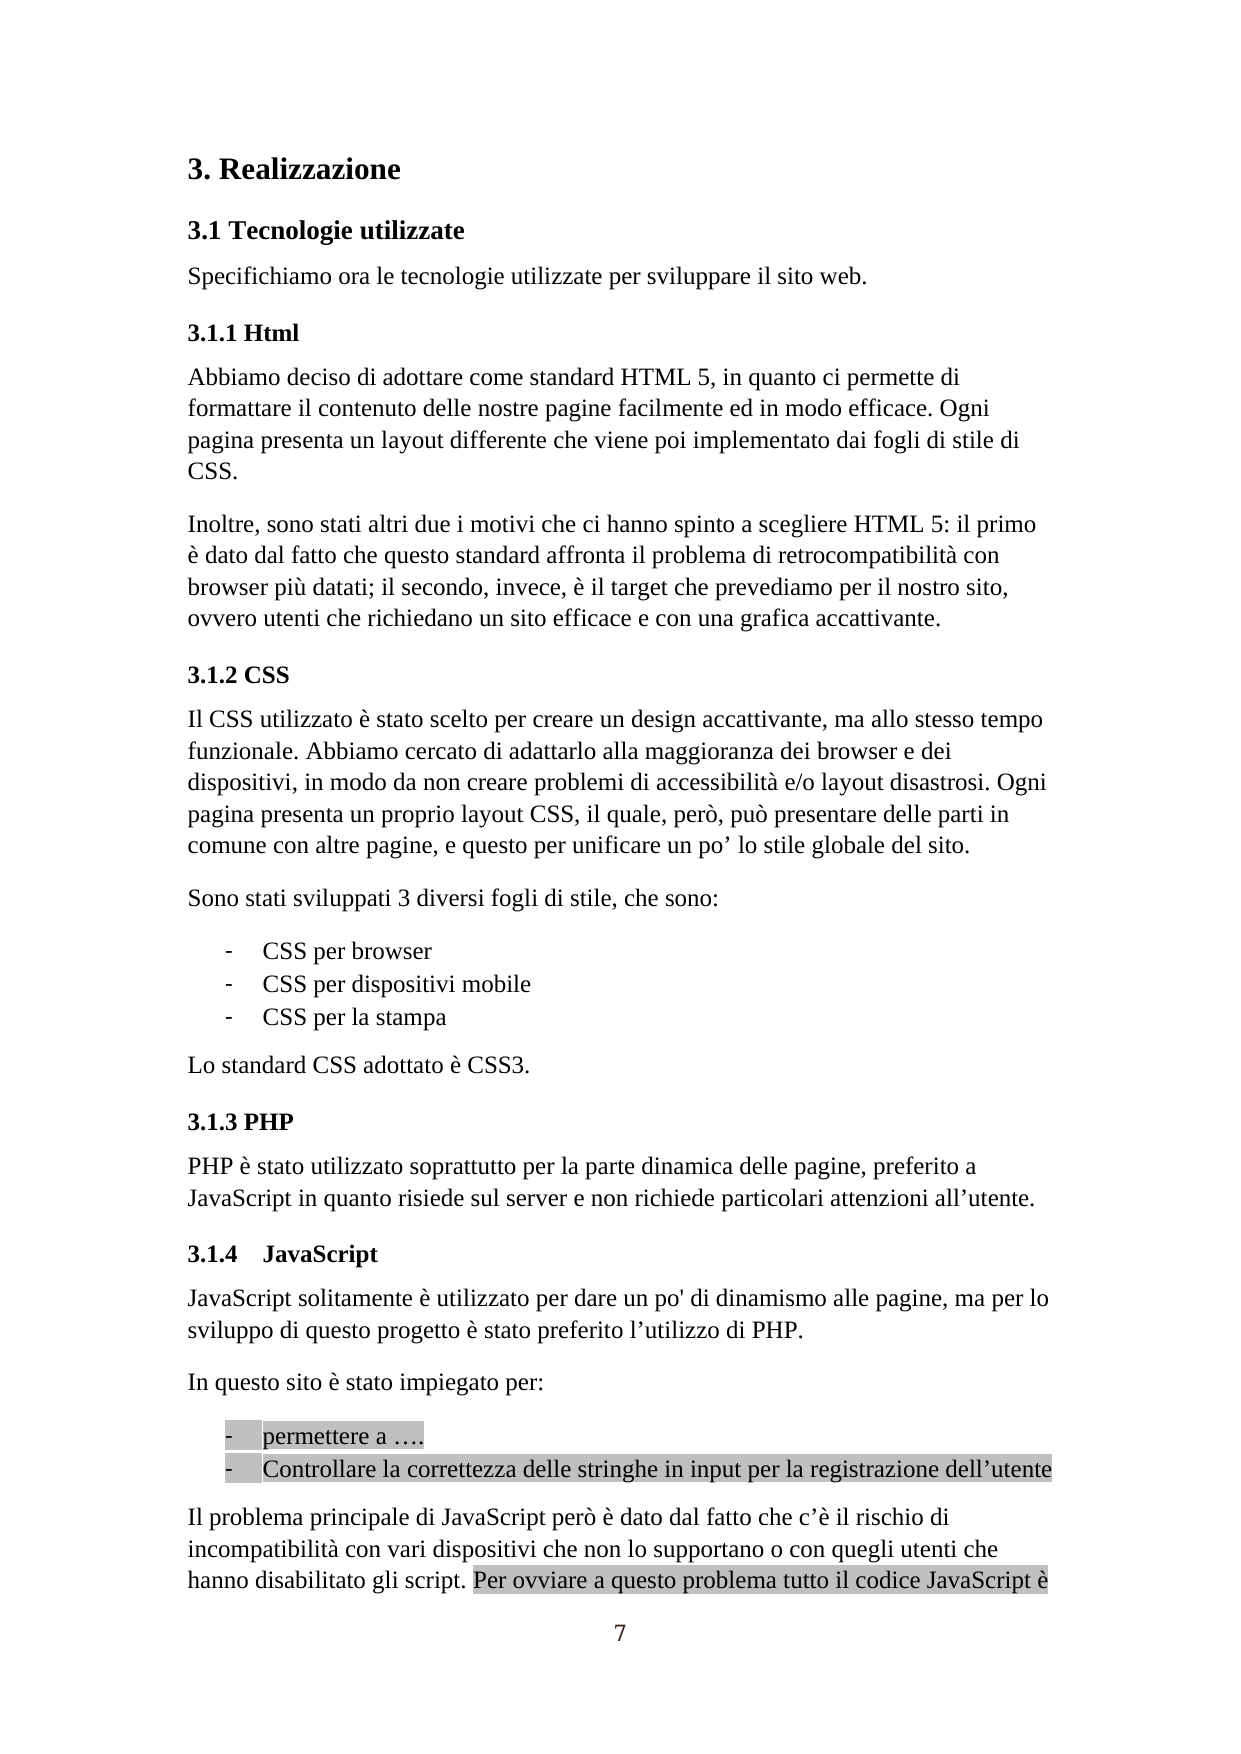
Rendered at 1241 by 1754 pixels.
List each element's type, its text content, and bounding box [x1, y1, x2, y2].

text Inoltre, sono stati altri due i motivi che ci hanno spinto a scegliere HTML 5: il primo è dato dal fatto che questo standard affronta il problema di retrocompatibilità con browser più datati; il secondo, invece, è il target che prevediamo per il nostro sito, ovvero utenti che richiedano un sito efficace e con una grafica accattivante. [187, 509, 1053, 632]
list CSS per la stampa [225, 1001, 1053, 1032]
subtitle 3.1.2 CSS [187, 660, 1053, 689]
subtitle 3. Realizzazione [187, 150, 1053, 186]
text PHP è stato utilizzato soprattutto per la parte dinamica delle pagine, preferito a JavaScript in quanto risiede sul server e non richiede particolari attenzioni all’utente. [187, 1151, 1053, 1212]
text Specifichiamo ora le tecnologie utilizzate per sviluppare il sito web. [187, 261, 1053, 290]
subtitle 3.1.1 Html [187, 318, 1053, 346]
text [187, 1502, 1053, 1594]
text Lo standard CSS adottato è CSS3. [187, 1051, 1053, 1079]
subtitle 3.1 Tecnologie utilizzate [187, 214, 1053, 246]
text JavaScript solitamente è utilizzato per dare un po' di dinamismo alle pagine, ma per lo sviluppo di questo progetto è stato preferito l’utilizzo di PHP. [187, 1283, 1053, 1344]
list CSS per dispositivi mobile [225, 968, 1053, 999]
list permettere a …. [262, 1420, 1053, 1450]
subtitle 3.1.3 PHP [187, 1107, 1053, 1136]
text Il CSS utilizzato è stato scelto per creare un design accattivante, ma allo stesso tempo funzionale. Abbiamo cercato di adattarlo alla maggioranza dei browser e dei dispositivi, in modo da non creare problemi di accessibilità e/o layout disastrosi. Ogni pagina presenta un proprio layout CSS, il quale, però, può presentare delle parti in comune con altre pagine, e questo per unificare un po’ lo stile globale del sito. [187, 704, 1053, 859]
text In questo sito è stato impiegato per: [187, 1367, 1053, 1396]
list CSS per browser [225, 935, 1053, 966]
text Sono stati sviluppati 3 diversi fogli di stile, che sono: [187, 883, 1053, 912]
subtitle JavaScript [187, 1239, 1053, 1268]
text Abbiamo deciso di adottare come standard HTML 5, in quanto ci permette di formattare il contenuto delle nostre pagine facilmente ed in modo efficace. Ogni pagina presenta un layout differente che viene poi implementato dai fogli di stile di CSS. [187, 362, 1053, 485]
